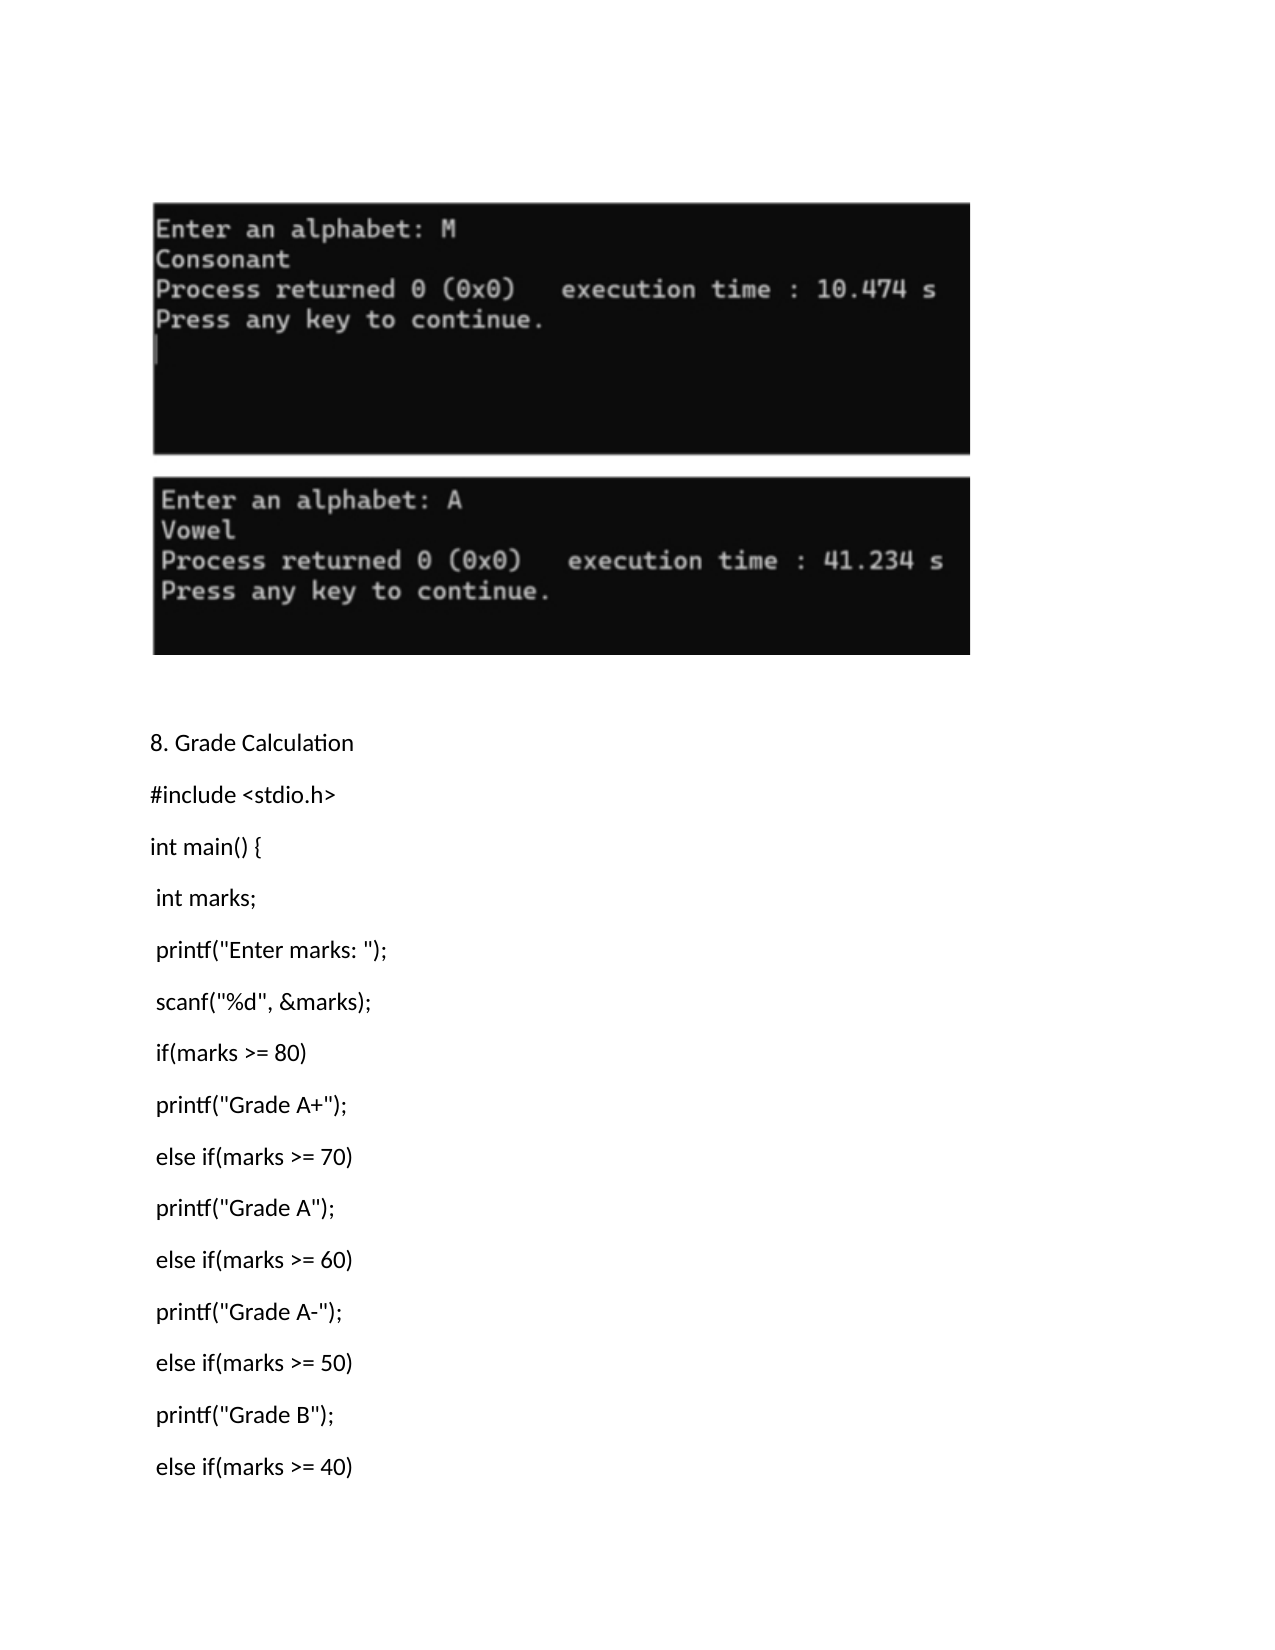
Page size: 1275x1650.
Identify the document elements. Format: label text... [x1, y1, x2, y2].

text if(marks >= 80) [150, 1038, 1125, 1068]
text printf("Grade B"); [150, 1399, 1125, 1430]
text printf("Grade A"); [150, 1193, 1125, 1223]
text 8. Grade Calculation [150, 728, 1125, 758]
text else if(marks >= 60) [150, 1244, 1125, 1275]
text int main() { [150, 831, 1125, 861]
text scanf("%d", &marks); [150, 986, 1125, 1016]
text printf("Grade A+"); [150, 1089, 1125, 1120]
text printf("Grade A-"); [150, 1296, 1125, 1326]
text int marks; [150, 883, 1125, 913]
text else if(marks >= 40) [150, 1451, 1125, 1481]
text else if(marks >= 70) [150, 1141, 1125, 1171]
picture [150, 201, 971, 655]
text printf("Enter marks: "); [150, 934, 1125, 965]
text #include <stdio.h> [150, 779, 1125, 810]
text else if(marks >= 50) [150, 1348, 1125, 1378]
